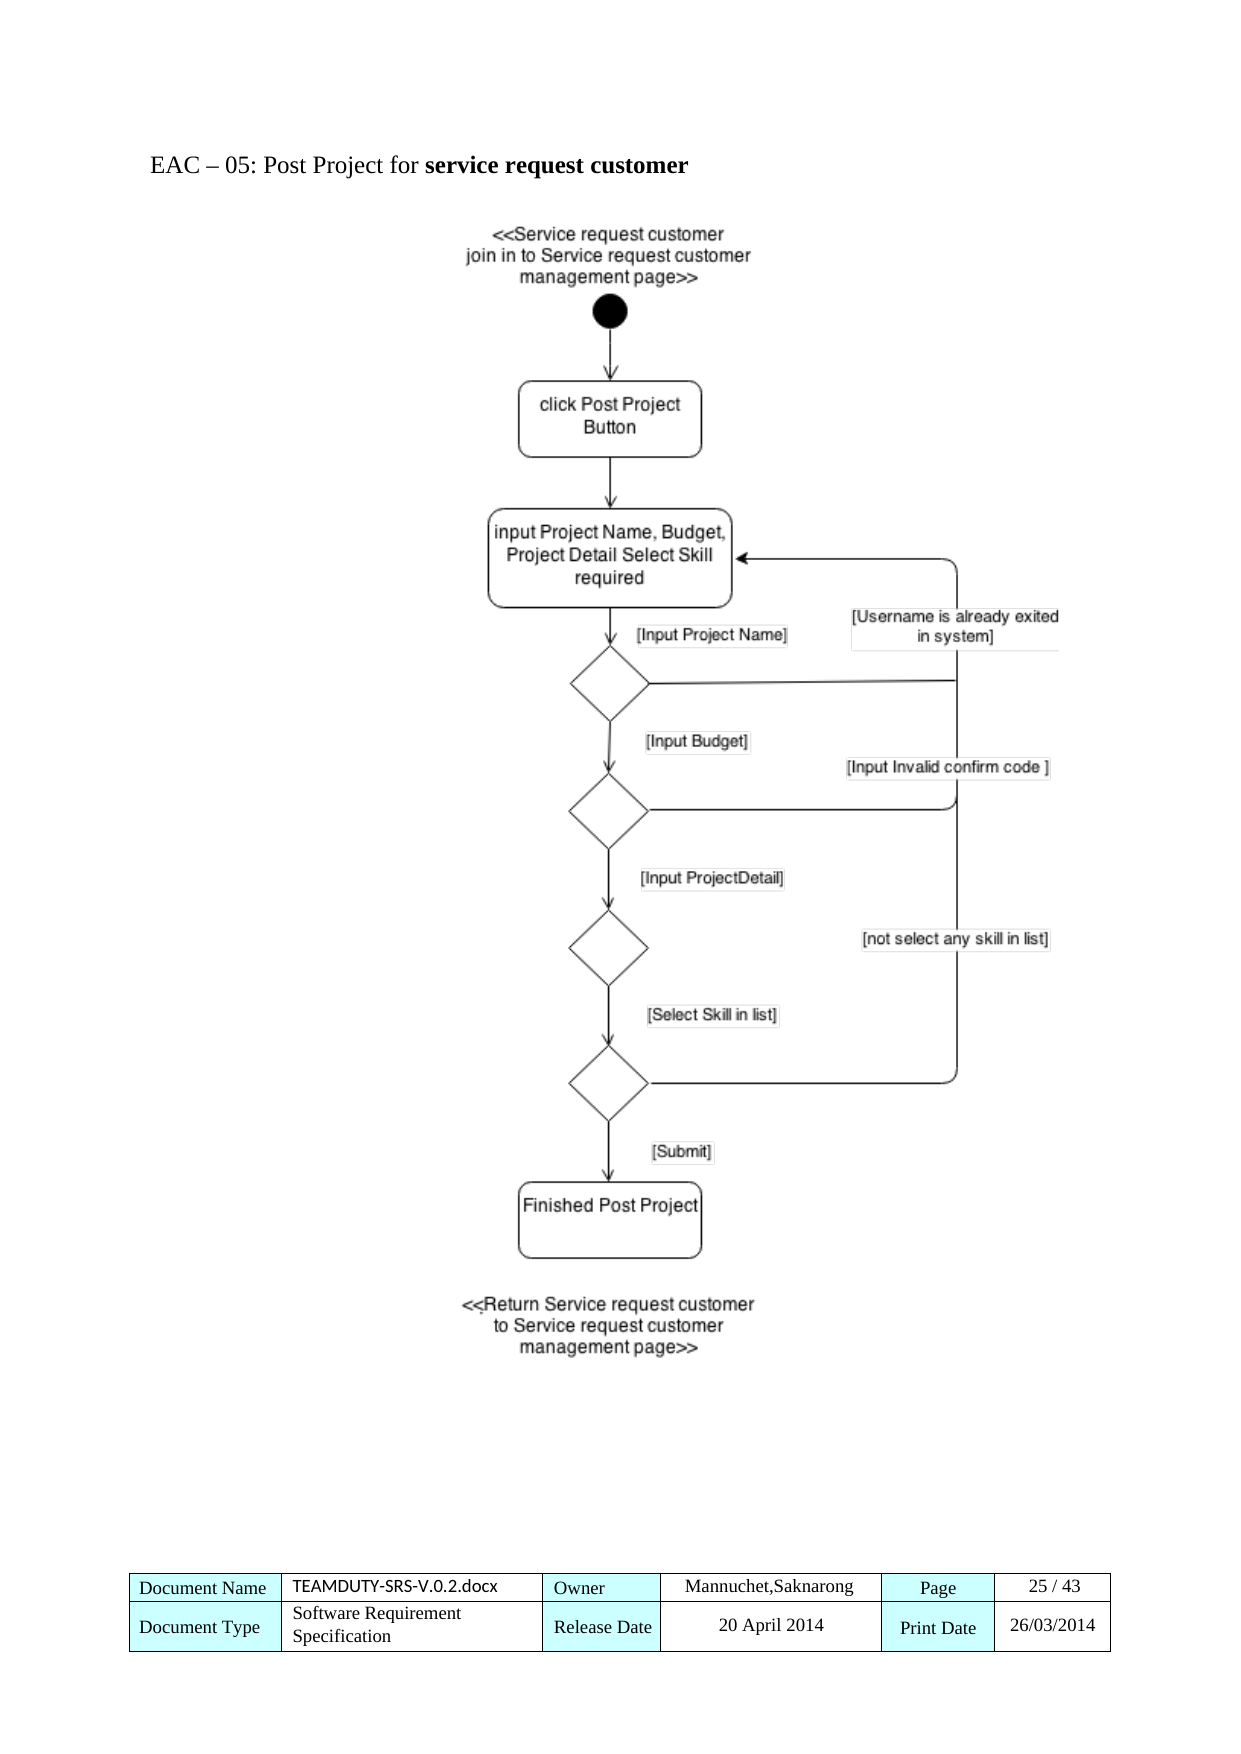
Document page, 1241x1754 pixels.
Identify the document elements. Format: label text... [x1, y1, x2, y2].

text EAC – 05: Post Project for service request customer [150, 150, 1090, 179]
picture [459, 221, 1060, 1364]
